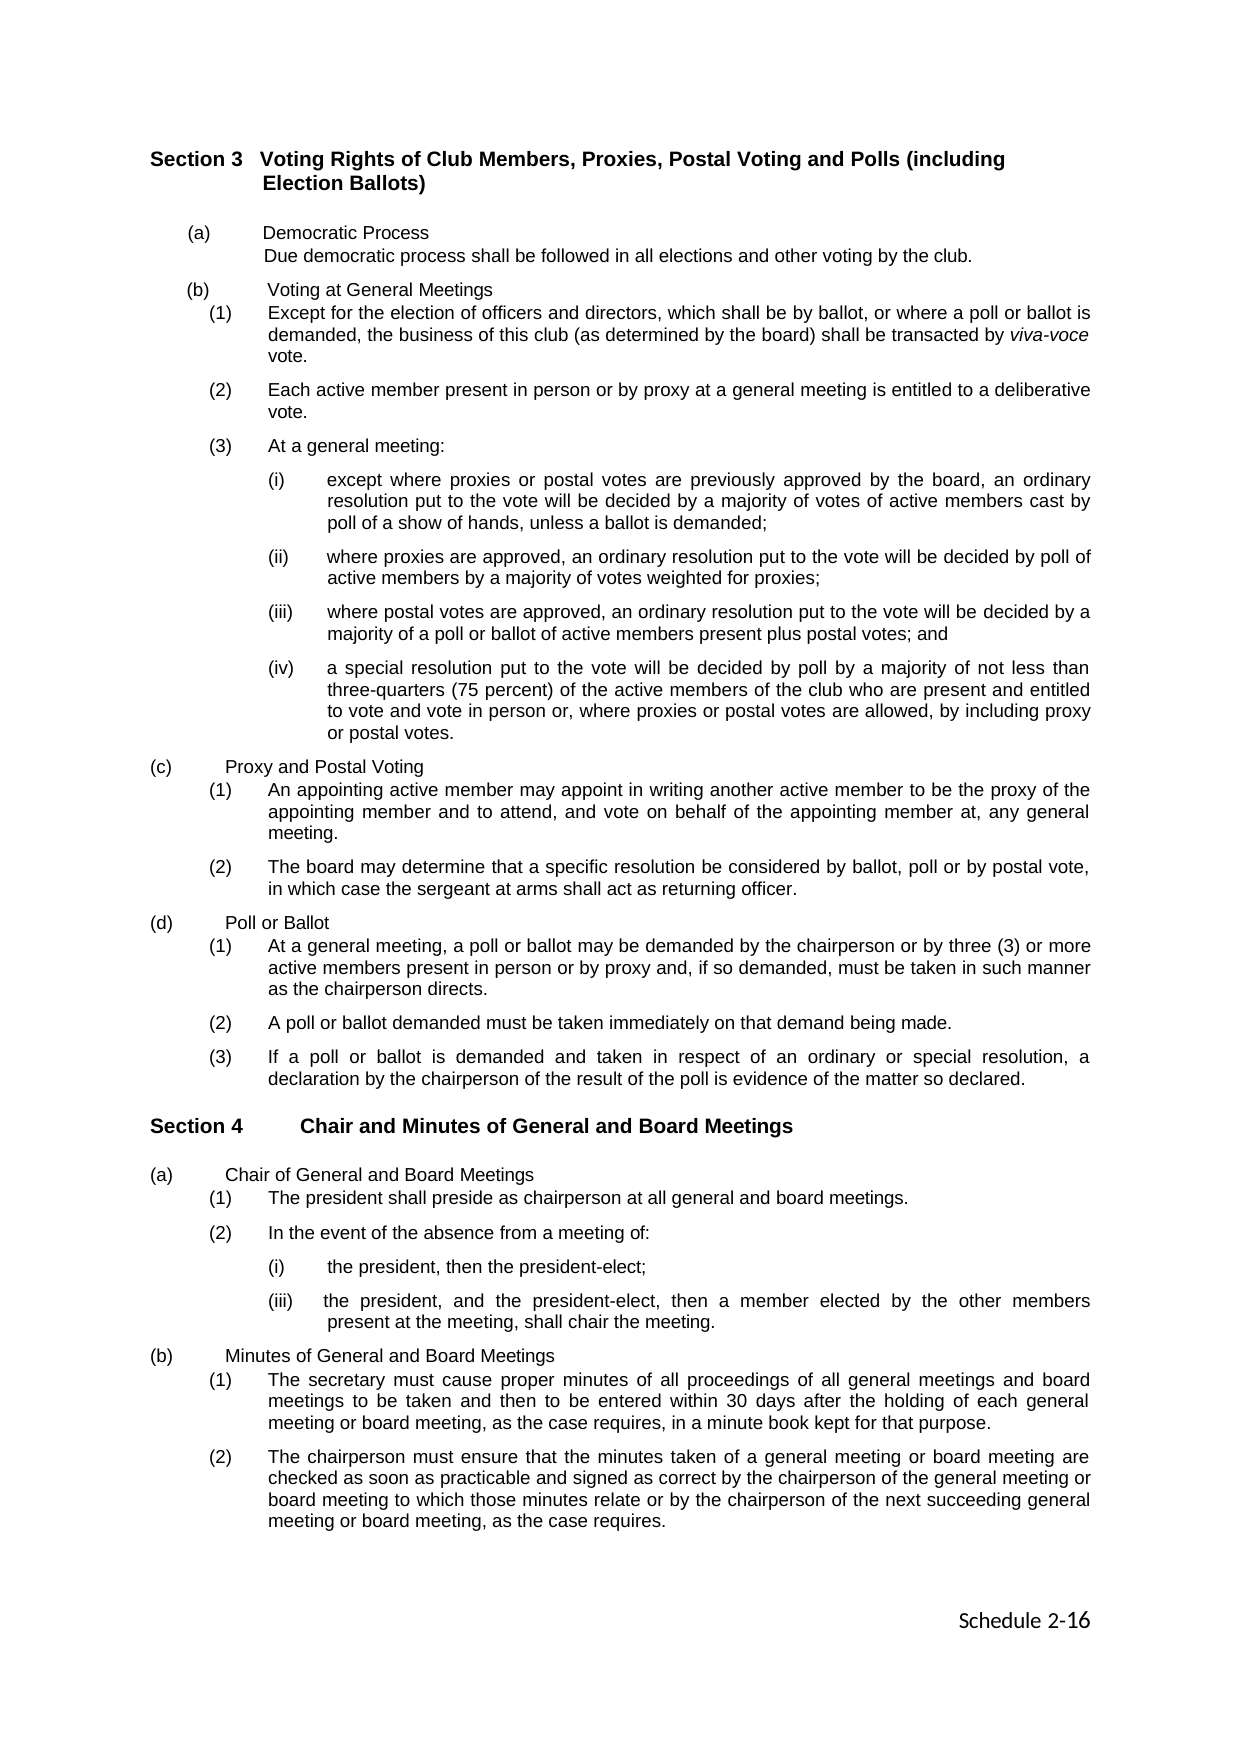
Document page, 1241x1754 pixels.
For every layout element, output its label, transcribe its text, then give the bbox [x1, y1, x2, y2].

text (iii) the president, and the president-elect, then a member elected by the other members present at the meeting, shall chair the meeting. [268, 1289, 1091, 1333]
list At a general meeting: [209, 434, 1103, 456]
list except where proxies or postal votes are previously approved by the board, an ordinary resolution put to the vote will be decided by a majority of votes of active members cast by poll of a show of hands, unless a ballot is demanded; [268, 468, 1091, 533]
list At a general meeting, a poll or ballot may be demanded by the chairperson or by three (3) or more active members present in person or by proxy and, if so demanded, must be taken in such manner as the chairperson directs. [209, 935, 1091, 1000]
list The chairperson must ensure that the minutes taken of a general meeting or board meeting are checked as soon as practicable and signed as correct by the chairperson of the general meeting or board meeting to which those minutes relate or by the chairperson of the next succeeding general meeting or board meeting, as the case requires. [209, 1446, 1091, 1532]
list where proxies are approved, an ordinary resolution put to the vote will be decided by poll of active members by a majority of votes weighted for proxies; [268, 546, 1091, 589]
list a special resolution put to the vote will be decided by poll by a majority of not less than three-quarters (75 percent) of the active members of the club who are present and entitled to vote and vote in person or, where proxies or postal votes are allowed, by including proxy or postal votes. [268, 657, 1091, 743]
list The board may determine that a specific resolution be considered by ballot, poll or by postal vote, in which case the sergeant at arms shall act as returning officer. [209, 856, 1091, 899]
list The president shall preside as chairperson at all general and board meetings. [209, 1187, 1103, 1209]
list Proxy and Postal Voting [150, 756, 1103, 777]
list A poll or ballot demanded must be taken immediately on that demand being made. [209, 1012, 1103, 1033]
list In the event of the absence from a meeting of: [209, 1222, 1103, 1243]
list Except for the election of officers and directors, which shall be by ballot, or where a poll or ballot is demanded, the business of this club (as determined by the board) shall be transacted by viva-voce vote. [209, 302, 1091, 367]
list An appointing active member may appoint in writing another active member to be the proxy of the appointing member and to attend, and vote on behalf of the appointing member at, any general meeting. [209, 779, 1091, 844]
subtitle Section 4 Chair and Minutes of General and Board Meetings [150, 1114, 1103, 1138]
subtitle Section 3 Voting Rights of Club Members, Proxies, Postal Voting and Polls (including Election Ballots) [150, 148, 1079, 195]
list Each active member present in person or by proxy at a general meeting is entitled to a deliberative vote. [209, 379, 1091, 422]
list If a poll or ballot is demanded and taken in respect of an ordinary or special resolution, a declaration by the chairperson of the result of the poll is evidence of the matter so declared. [209, 1046, 1091, 1089]
list Democratic Process [187, 221, 1103, 243]
list Minutes of General and Board Meetings [150, 1345, 1103, 1367]
list Chair of General and Board Meetings [150, 1164, 1103, 1186]
list The secretary must cause proper minutes of all proceedings of all general meetings and board meetings to be taken and then to be entered within 30 days after the holding of each general meeting or board meeting, as the case requires, in a minute book kept for that purpose. [209, 1369, 1091, 1433]
list Voting at General Meetings [186, 279, 1103, 301]
list where postal votes are approved, an ordinary resolution put to the vote will be decided by a majority of a poll or ballot of active members present plus postal votes; and [268, 601, 1090, 644]
text Due democratic process shall be followed in all elections and other voting by the club. [263, 244, 1103, 266]
list the president, then the president-elect; [268, 1256, 1103, 1277]
list Poll or Ballot [150, 911, 1103, 933]
